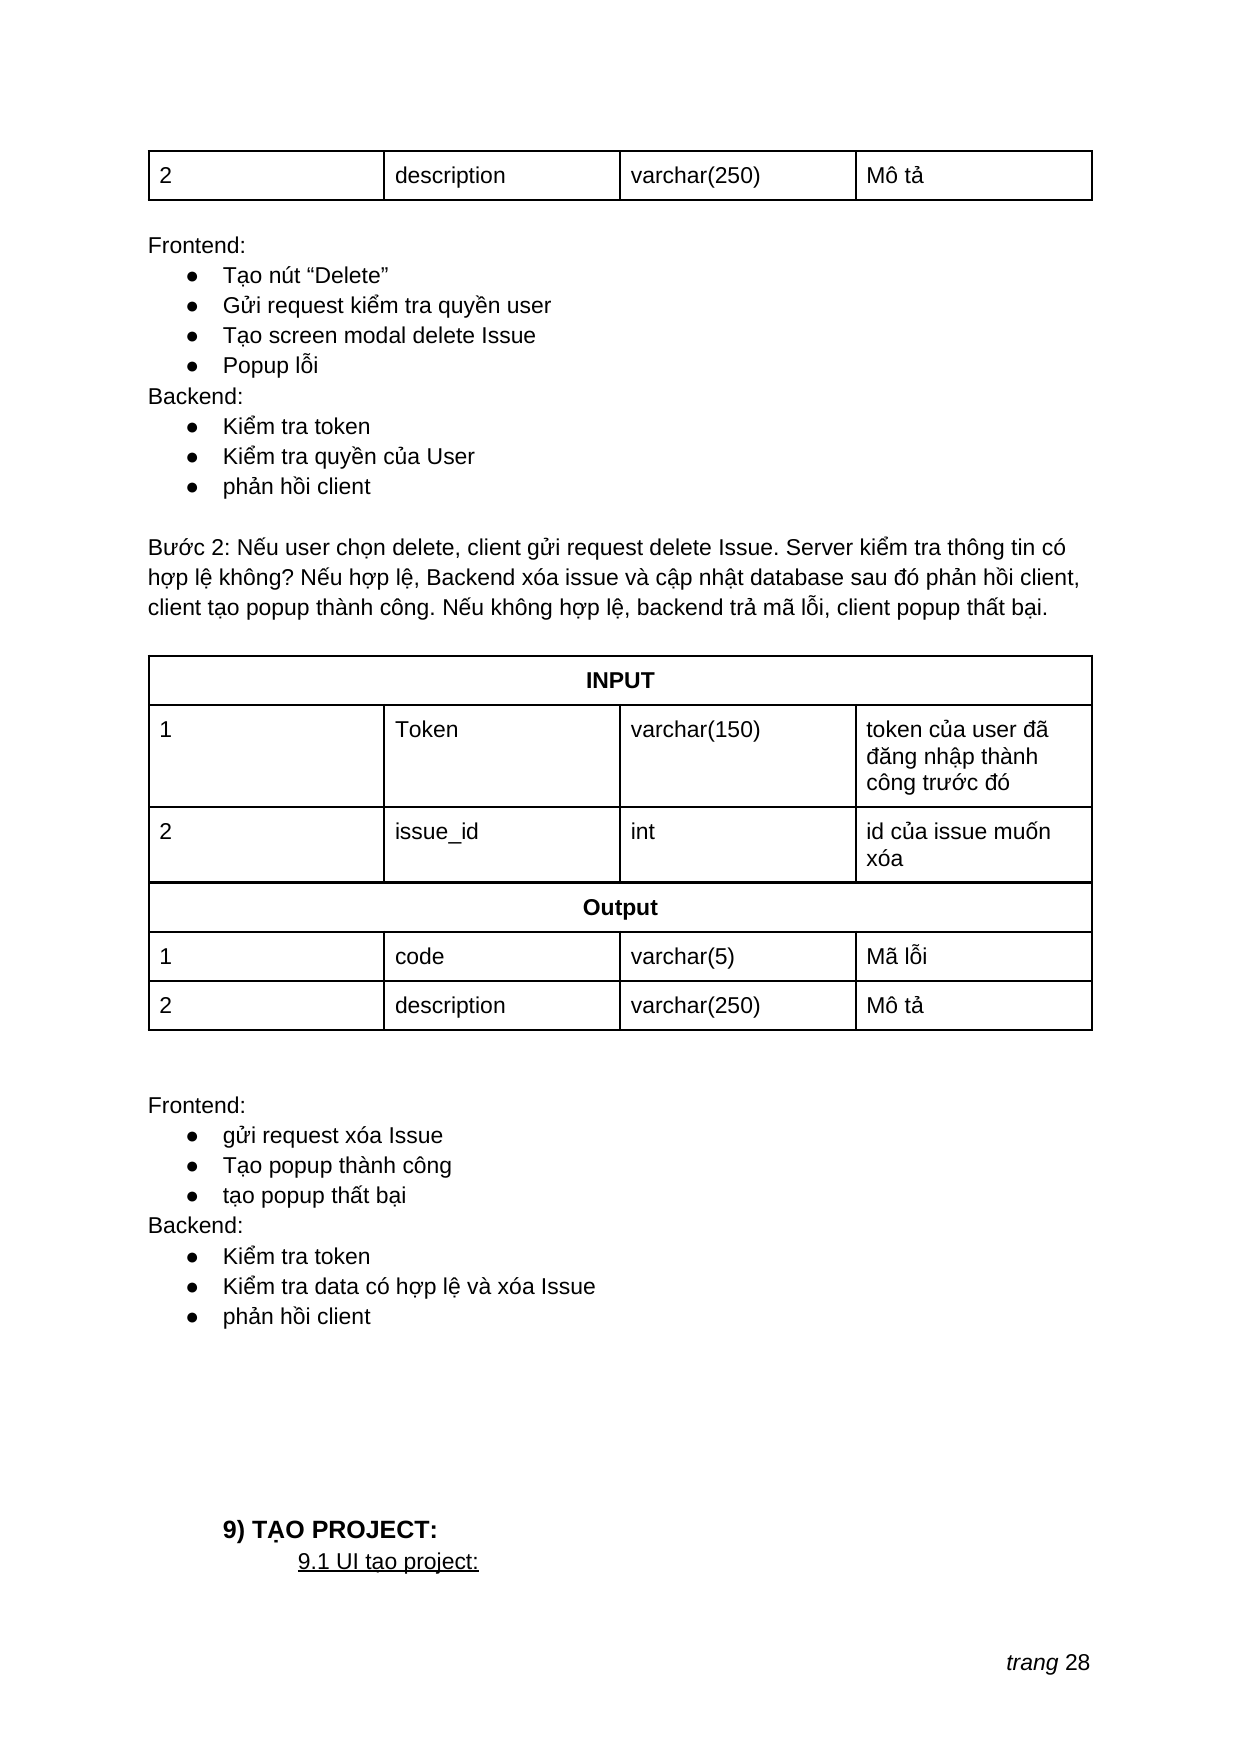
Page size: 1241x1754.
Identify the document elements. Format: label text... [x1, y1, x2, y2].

list Tạo nút “Delete” [185, 262, 1090, 288]
text Backend: [148, 1212, 1090, 1239]
table_cell issue_id [385, 808, 619, 881]
table_cell description [385, 152, 619, 199]
text Frontend: [148, 1092, 1090, 1118]
table_cell Token [385, 706, 619, 806]
list tạo popup thất bại [185, 1182, 1090, 1209]
table_cell varchar(5) [621, 933, 855, 980]
table_cell Mã lỗi [857, 933, 1091, 980]
list Tạo screen modal delete Issue [185, 322, 1090, 348]
table_cell 2 [150, 982, 383, 1029]
list Popup lỗi [185, 352, 1090, 379]
list Kiểm tra data có hợp lệ và xóa Issue [185, 1273, 1090, 1299]
text 9.1 UI tạo project: [148, 1548, 1090, 1574]
table_cell varchar(150) [621, 706, 855, 806]
list Tạo popup thành công [185, 1152, 1090, 1178]
table_cell 2 [150, 152, 383, 199]
table_cell varchar(250) [621, 152, 855, 199]
list phản hồi client [185, 473, 1090, 499]
table_header INPUT [150, 657, 1091, 704]
list Gửi request kiểm tra quyền user [185, 292, 1090, 318]
table_cell 1 [150, 706, 383, 806]
table_cell code [385, 933, 619, 980]
table_cell 1 [150, 933, 383, 980]
table_cell Mô tả [857, 152, 1091, 199]
text 9) TẠO PROJECT: [148, 1514, 1090, 1543]
text Bước 2: Nếu user chọn delete, client gửi request delete Issue. Server kiểm tra thông tin có hợp lệ không? Nếu hợp lệ, Backend xóa issue và cập nhật database sau đó phản hồi client, client tạo popup thành công. Nếu không hợp lệ, backend trả mã lỗi, client popup thất bại. [148, 534, 1090, 620]
table_cell varchar(250) [621, 982, 855, 1029]
table_cell id của issue muốn xóa [857, 808, 1091, 881]
list Kiểm tra token [185, 1243, 1090, 1269]
table_cell int [621, 808, 855, 881]
table_cell token của user đã đăng nhập thành công trước đó [857, 706, 1091, 806]
text Frontend: [148, 232, 1090, 258]
table_cell 2 [150, 808, 383, 881]
list gửi request xóa Issue [185, 1122, 1090, 1148]
text Backend: [148, 383, 1090, 409]
table_cell Mô tả [857, 982, 1091, 1029]
table_cell description [385, 982, 619, 1029]
list Kiểm tra quyền của User [185, 443, 1090, 469]
table_cell Output [150, 884, 1091, 931]
list phản hồi client [185, 1303, 1090, 1329]
list Kiểm tra token [185, 413, 1090, 439]
